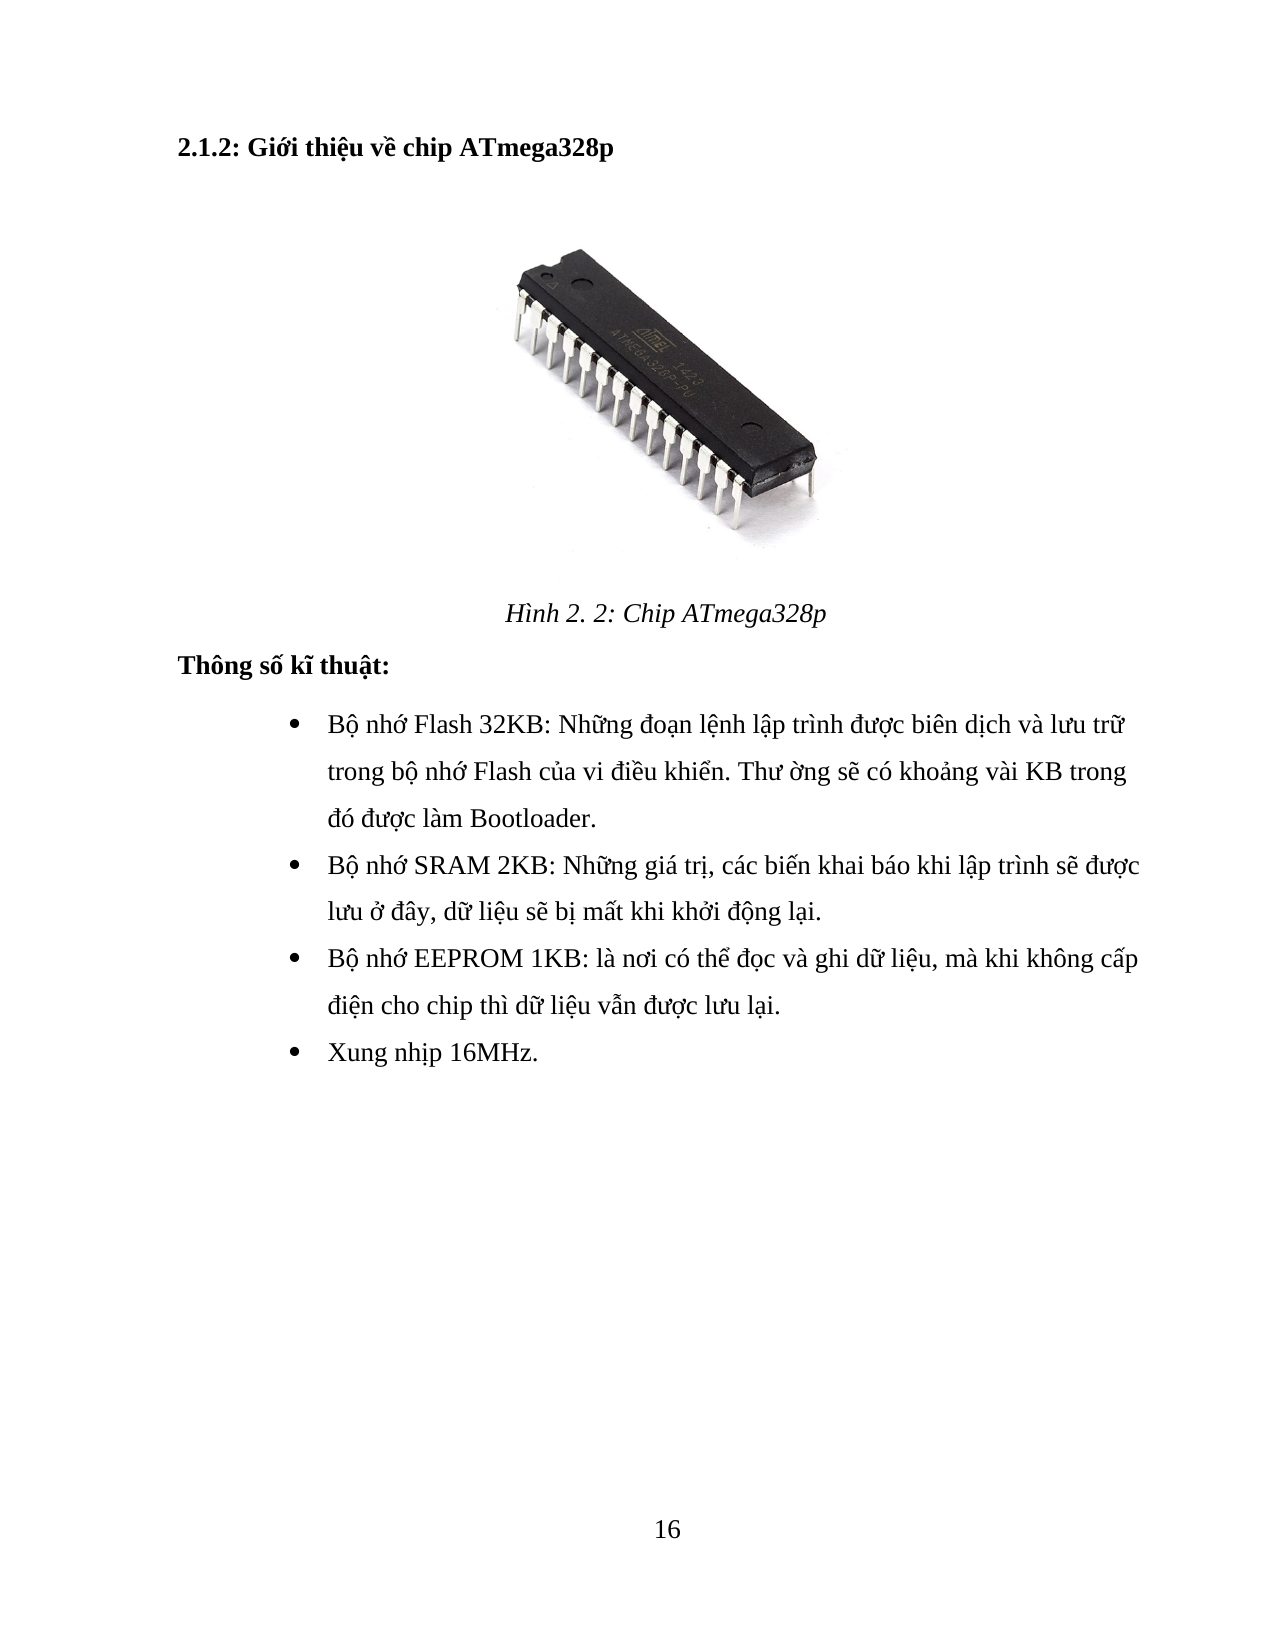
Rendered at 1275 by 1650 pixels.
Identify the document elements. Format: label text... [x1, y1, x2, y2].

picture [471, 189, 864, 582]
list Bộ nhớ SRAM 2KB: Những giá trị, các biến khai báo khi lập trình sẽ được lưu ở đây, dữ liệu sẽ bị mất khi khởi động lại. [290, 849, 1157, 927]
text Thông số kĩ thuật: [177, 649, 1157, 681]
list Bộ nhớ EEPROM 1KB: là nơi có thể đọc và ghi dữ liệu, mà khi không cấp điện cho chip thì dữ liệu vẫn được lưu lại. [290, 942, 1157, 1020]
list Xung nhịp 16MHz. [290, 1036, 1157, 1067]
subtitle 2.1.2: Giới thiệu về chip ATmega328p [177, 131, 1157, 162]
list Bộ nhớ Flash 32KB: Những đoạn lệnh lập trình được biên dịch và lưu trữ trong bộ nhớ Flash của vi điều khiển. Thư ờng sẽ có khoảng vài KB trong đó được làm Bootloader. [290, 709, 1157, 833]
